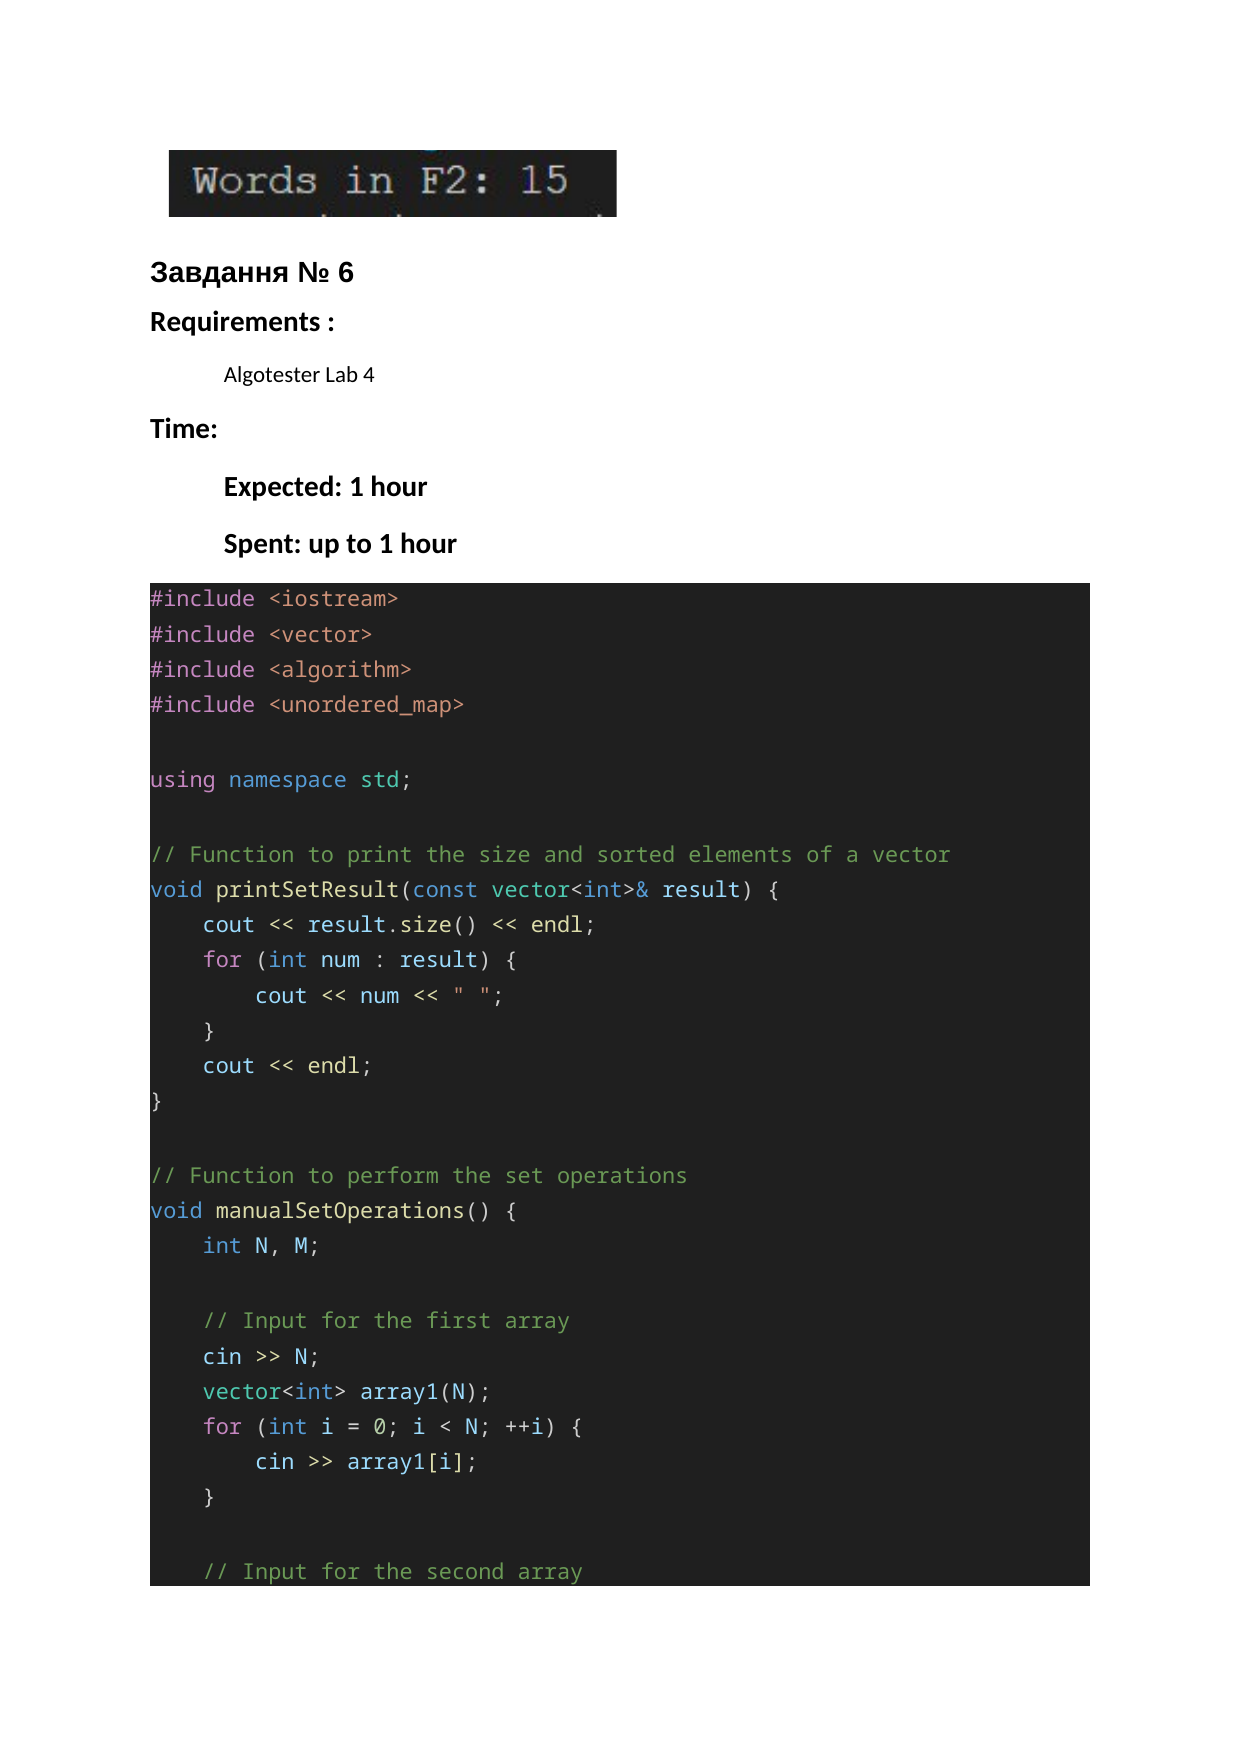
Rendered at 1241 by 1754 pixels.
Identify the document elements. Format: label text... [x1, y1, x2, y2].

text } [150, 1085, 1090, 1115]
text #include <algorithm> [150, 654, 1090, 683]
text cout << endl; [150, 1050, 1090, 1079]
text // Input for the second array [150, 1556, 1090, 1586]
text // Function to perform the set operations [150, 1160, 1090, 1190]
text vector<int> array1(N); [150, 1376, 1090, 1406]
text cout << num << " "; [150, 979, 1090, 1009]
text cout << result.size() << endl; [150, 909, 1090, 939]
text } [150, 1481, 1090, 1511]
text Spent: up to 1 hour [224, 526, 1090, 561]
subtitle Завдання № 6 [150, 255, 1090, 289]
text #include <vector> [150, 618, 1090, 648]
text using namespace std; [150, 764, 1090, 794]
text #include <iostream> [150, 583, 1090, 613]
text // Function to print the size and sorted elements of a vector [150, 839, 1090, 869]
text int N, M; [150, 1230, 1090, 1260]
text } [150, 1015, 1090, 1044]
text cin >> array1[i]; [150, 1446, 1090, 1476]
text #include <unordered_map> [150, 689, 1090, 718]
text void printSetResult(const vector<int>& result) { [150, 874, 1090, 904]
text void manualSetOperations() { [150, 1195, 1090, 1225]
text // Input for the first array [150, 1306, 1090, 1335]
text for (int i = 0; i < N; ++i) { [150, 1411, 1090, 1441]
text cin >> N; [150, 1341, 1090, 1370]
text Expected: 1 hour [224, 468, 1090, 503]
text for (int num : result) { [150, 944, 1090, 974]
text Algotester Lab 4 [150, 361, 1090, 388]
text Time: [150, 410, 1090, 445]
text Requirements : [150, 303, 1090, 338]
